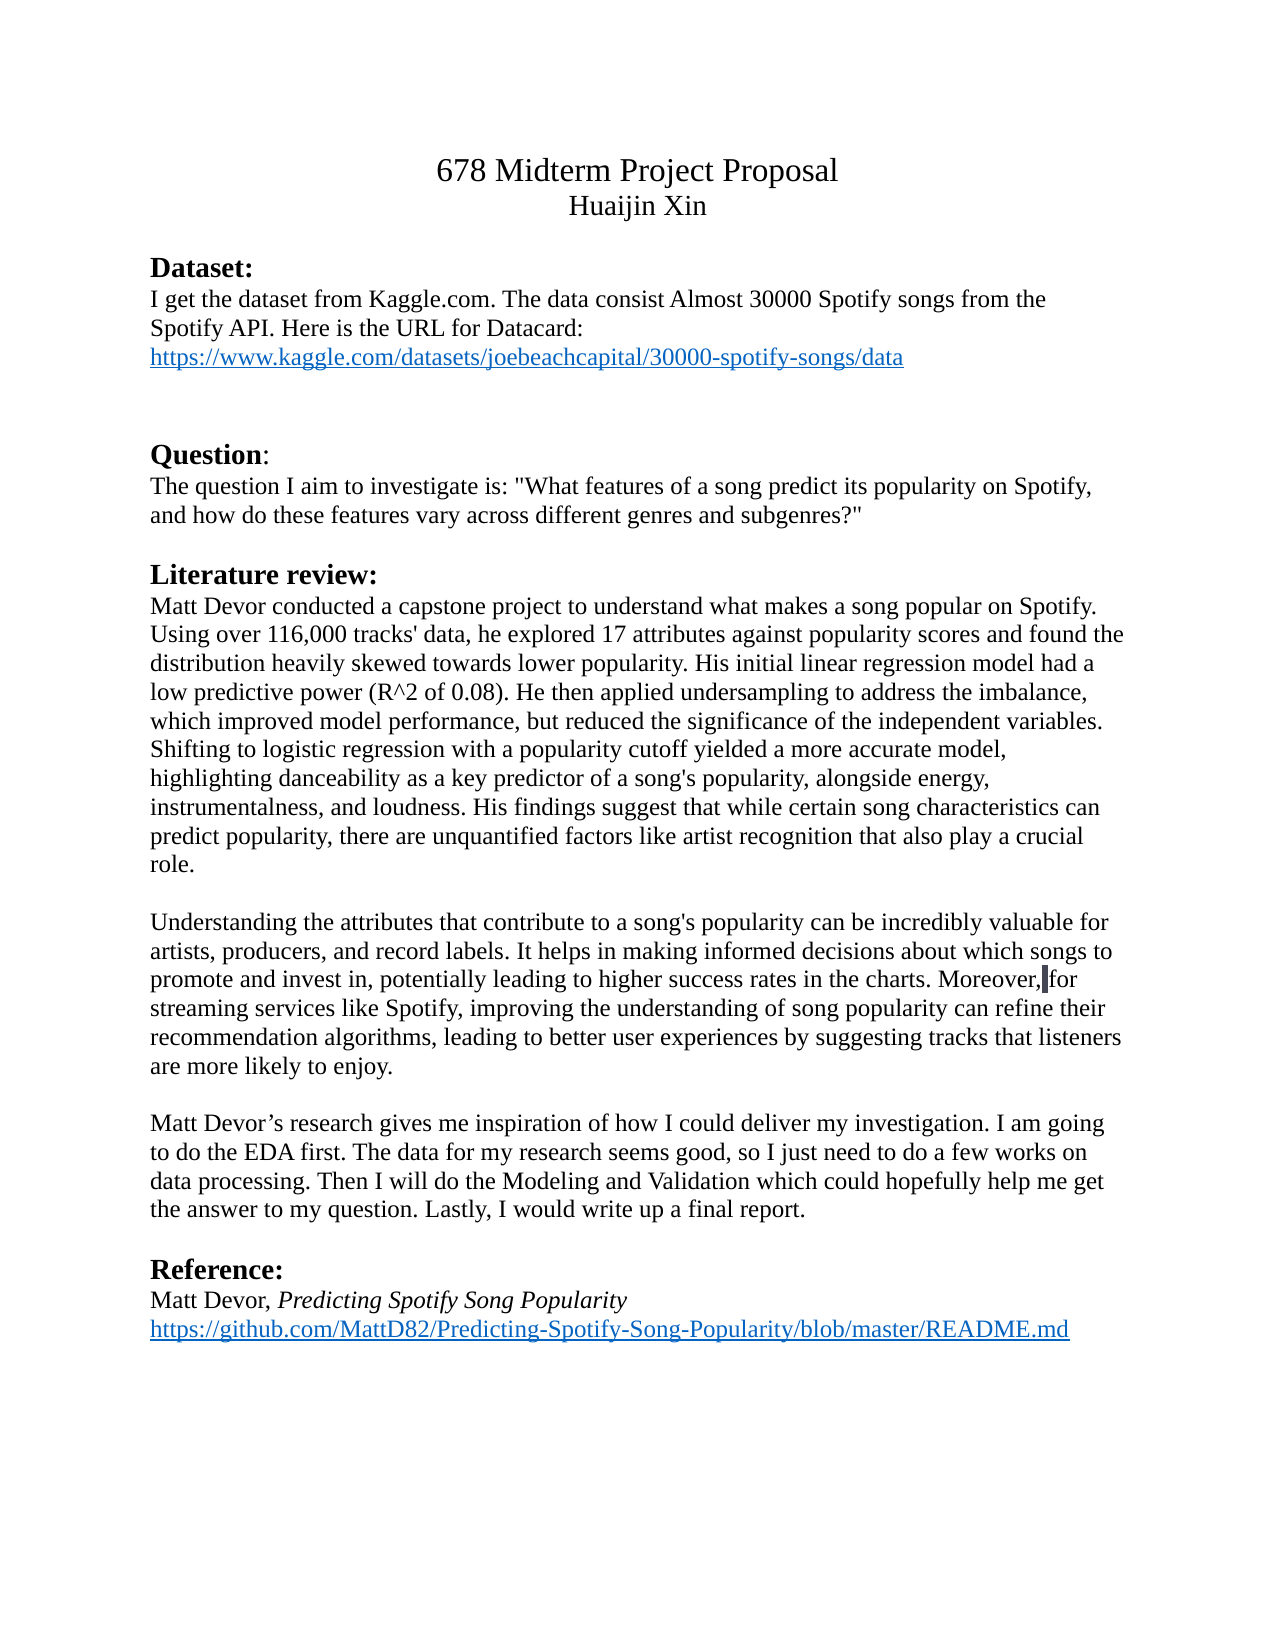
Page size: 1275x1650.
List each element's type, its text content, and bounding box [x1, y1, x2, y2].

text Literature review: [150, 557, 1125, 591]
text 678 Midterm Project Proposal [150, 150, 1125, 188]
text Understanding the attributes that contribute to a song's popularity can be incredibly valuable for artists, producers, and record labels. It helps in making informed decisions about which songs to promote and invest in, potentially leading to higher success rates in the charts. Moreover, for streaming services like Spotify, improving the understanding of song popularity can refine their recommendation algorithms, leading to better user experiences by suggesting tracks that listeners are more likely to enjoy. [150, 907, 1125, 1079]
text Dataset: [150, 251, 1125, 284]
text Question: [150, 437, 1125, 471]
text https://github.com/MattD82/Predicting-Spotify-Song-Popularity/blob/master/README.md [150, 1314, 1125, 1343]
text I get the dataset from Kaggle.com. The data consist Almost 30000 Spotify songs from the Spotify API. Here is the URL for Datacard: [150, 284, 1125, 342]
text Matt Devor conducted a capstone project to understand what makes a song popular on Spotify. Using over 116,000 tracks' data, he explored 17 attributes against popularity scores and found the distribution heavily skewed towards lower popularity. His initial linear regression model had a low predictive power (R^2 of 0.08). He then applied undersampling to address the imbalance, which improved model performance, but reduced the significance of the independent variables. Shifting to logistic regression with a popularity cutoff yielded a more accurate model, highlighting danceability as a key predictor of a song's popularity, alongside energy, instrumentalness, and loudness. His findings suggest that while certain song characteristics can predict popularity, there are unquantified factors like artist recognition that also play a crucial role. [150, 591, 1125, 878]
text The question I aim to investigate is: "What features of a song predict its popularity on Spotify, and how do these features vary across different genres and subgenres?" [150, 471, 1125, 528]
text Huaijin Xin [150, 188, 1125, 222]
text https://www.kaggle.com/datasets/joebeachcapital/30000-spotify-songs/data [150, 342, 1125, 370]
text Matt Devor’s research gives me inspiration of how I could deliver my investigation. I am going to do the EDA first. The data for my research seems good, so I just need to do a few works on data processing. Then I will do the Modeling and Validation which could hopefully help me get the answer to my question. Lastly, I would write up a final report. Reference: Matt Devor, Predicting Spotify Song Popularity [150, 1108, 1125, 1314]
